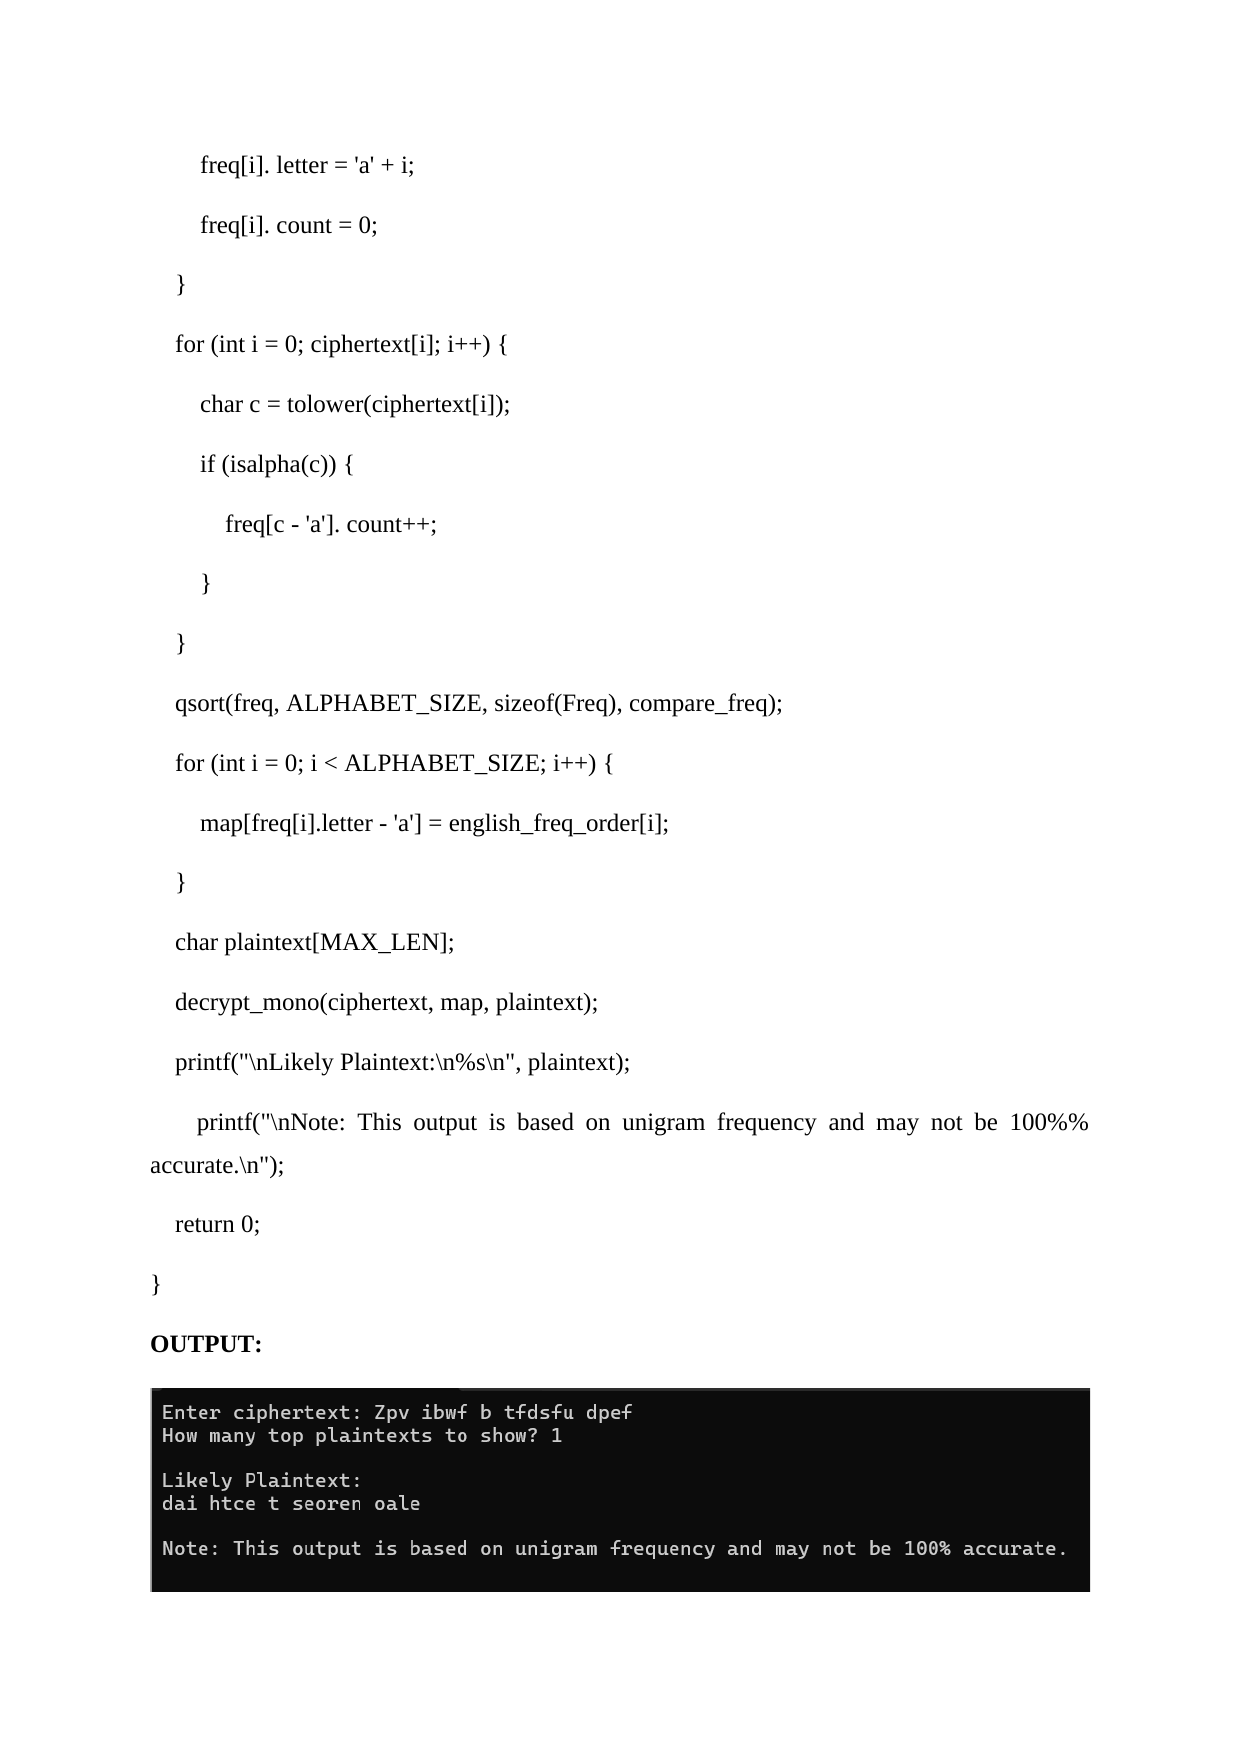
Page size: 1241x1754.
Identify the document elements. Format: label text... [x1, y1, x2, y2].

text map[freq[i].letter - 'a'] = english_freq_order[i]; [150, 808, 1090, 836]
text } [150, 568, 1090, 597]
text char c = tolower(ciphertext[i]); [150, 389, 1090, 418]
text freq[i]. letter = 'a' + i; [150, 150, 1090, 179]
text OUTPUT: [150, 1329, 1090, 1358]
text freq[i]. count = 0; [150, 210, 1090, 238]
text } [150, 867, 1090, 896]
text qsort(freq, ALPHABET_SIZE, sizeof(Freq), compare_freq); [150, 688, 1090, 717]
text } [150, 628, 1090, 657]
text return 0; [150, 1209, 1090, 1238]
text printf("\nNote: This output is based on unigram frequency and may not be 100%% accurate.\n"); [150, 1107, 1090, 1178]
text for (int i = 0; i < ALPHABET_SIZE; i++) { [150, 748, 1090, 777]
text } [150, 1269, 1090, 1298]
text } [150, 269, 1090, 298]
picture [150, 1388, 1091, 1592]
text char plaintext[MAX_LEN]; [150, 927, 1090, 956]
text printf("\nLikely Plaintext:\n%s\n", plaintext); [150, 1047, 1090, 1076]
text for (int i = 0; ciphertext[i]; i++) { [150, 329, 1090, 358]
text if (isalpha(c)) { [150, 449, 1090, 478]
text freq[c - 'a']. count++; [150, 509, 1090, 537]
text decrypt_mono(ciphertext, map, plaintext); [150, 987, 1090, 1016]
